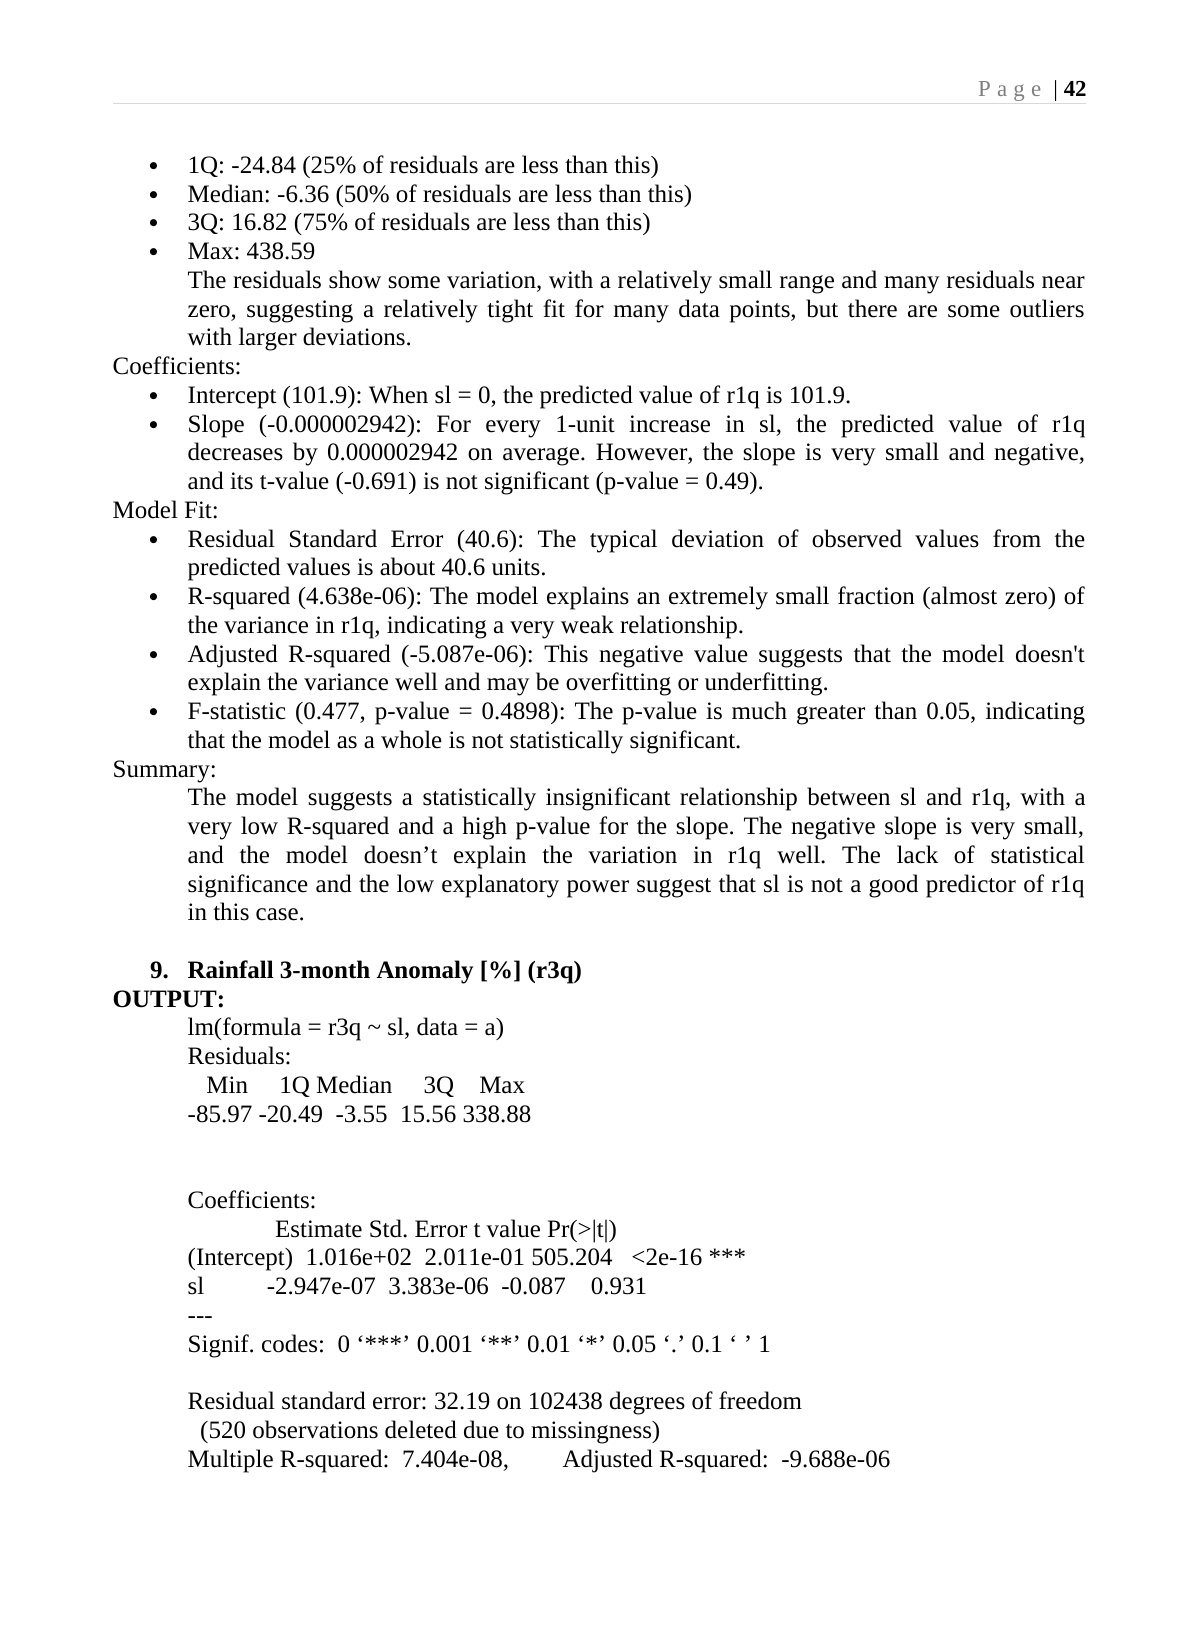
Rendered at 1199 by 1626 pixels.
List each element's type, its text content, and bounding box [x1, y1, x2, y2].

text (Intercept) 1.016e+02 2.011e-01 505.204 <2e-16 *** [187, 1242, 1086, 1271]
list The residuals show some variation, with a relatively small range and many residuals near zero, suggesting a relatively tight fit for many data points, but there are some outliers with larger deviations. [187, 265, 1086, 351]
text (520 observations deleted due to missingness) [187, 1415, 1086, 1444]
text Coefficients: [187, 1185, 1086, 1214]
text Model Fit: [112, 495, 1086, 524]
text Residuals: [187, 1041, 1086, 1070]
text Multiple R-squared: 7.404e-08, Adjusted R-squared: -9.688e-06 [187, 1444, 1086, 1472]
list R-squared (4.638e-06): The model explains an extremely small fraction (almost zero) of the variance in r1q, indicating a very weak relationship. [150, 581, 1086, 639]
text Estimate Std. Error t value Pr(>|t|) [187, 1214, 1086, 1242]
list Adjusted R-squared (-5.087e-06): This negative value suggests that the model doesn't explain the variance well and may be overfitting or underfitting. [150, 639, 1086, 696]
text lm(formula = r3q ~ sl, data = a) [187, 1012, 1086, 1041]
text Summary: [112, 754, 1086, 782]
text --- [187, 1300, 1086, 1329]
list Rainfall 3-month Anomaly [%] (r3q) [150, 955, 1086, 984]
list Median: -6.36 (50% of residuals are less than this) [150, 179, 1086, 207]
list 3Q: 16.82 (75% of residuals are less than this) [150, 207, 1086, 236]
text Signif. codes: 0 ‘***’ 0.001 ‘**’ 0.01 ‘*’ 0.05 ‘.’ 0.1 ‘ ’ 1 [187, 1329, 1086, 1357]
text Min 1Q Median 3Q Max [187, 1070, 1086, 1099]
list Residual Standard Error (40.6): The typical deviation of observed values from the predicted values is about 40.6 units. [150, 524, 1086, 581]
text Residual standard error: 32.19 on 102438 degrees of freedom [187, 1386, 1086, 1415]
list The model suggests a statistically insignificant relationship between sl and r1q, with a very low R-squared and a high p-value for the slope. The negative slope is very small, and the model doesn’t explain the variation in r1q well. The lack of statistical significance and the low explanatory power suggest that sl is not a good predictor of r1q in this case. [187, 782, 1086, 926]
text OUTPUT: [112, 984, 1086, 1012]
text sl -2.947e-07 3.383e-06 -0.087 0.931 [187, 1271, 1086, 1300]
list Slope (-0.000002942): For every 1-unit increase in sl, the predicted value of r1q decreases by 0.000002942 on average. However, the slope is very small and negative, and its t-value (-0.691) is not significant (p-value = 0.49). [150, 409, 1086, 495]
list 1Q: -24.84 (25% of residuals are less than this) [150, 150, 1086, 179]
list Intercept (101.9): When sl = 0, the predicted value of r1q is 101.9. [150, 380, 1086, 409]
list F-statistic (0.477, p-value = 0.4898): The p-value is much greater than 0.05, indicating that the model as a whole is not statistically significant. [150, 696, 1086, 754]
text -85.97 -20.49 -3.55 15.56 338.88 [187, 1099, 1086, 1127]
text Coefficients: [112, 351, 1086, 380]
list Max: 438.59 [150, 236, 1086, 265]
